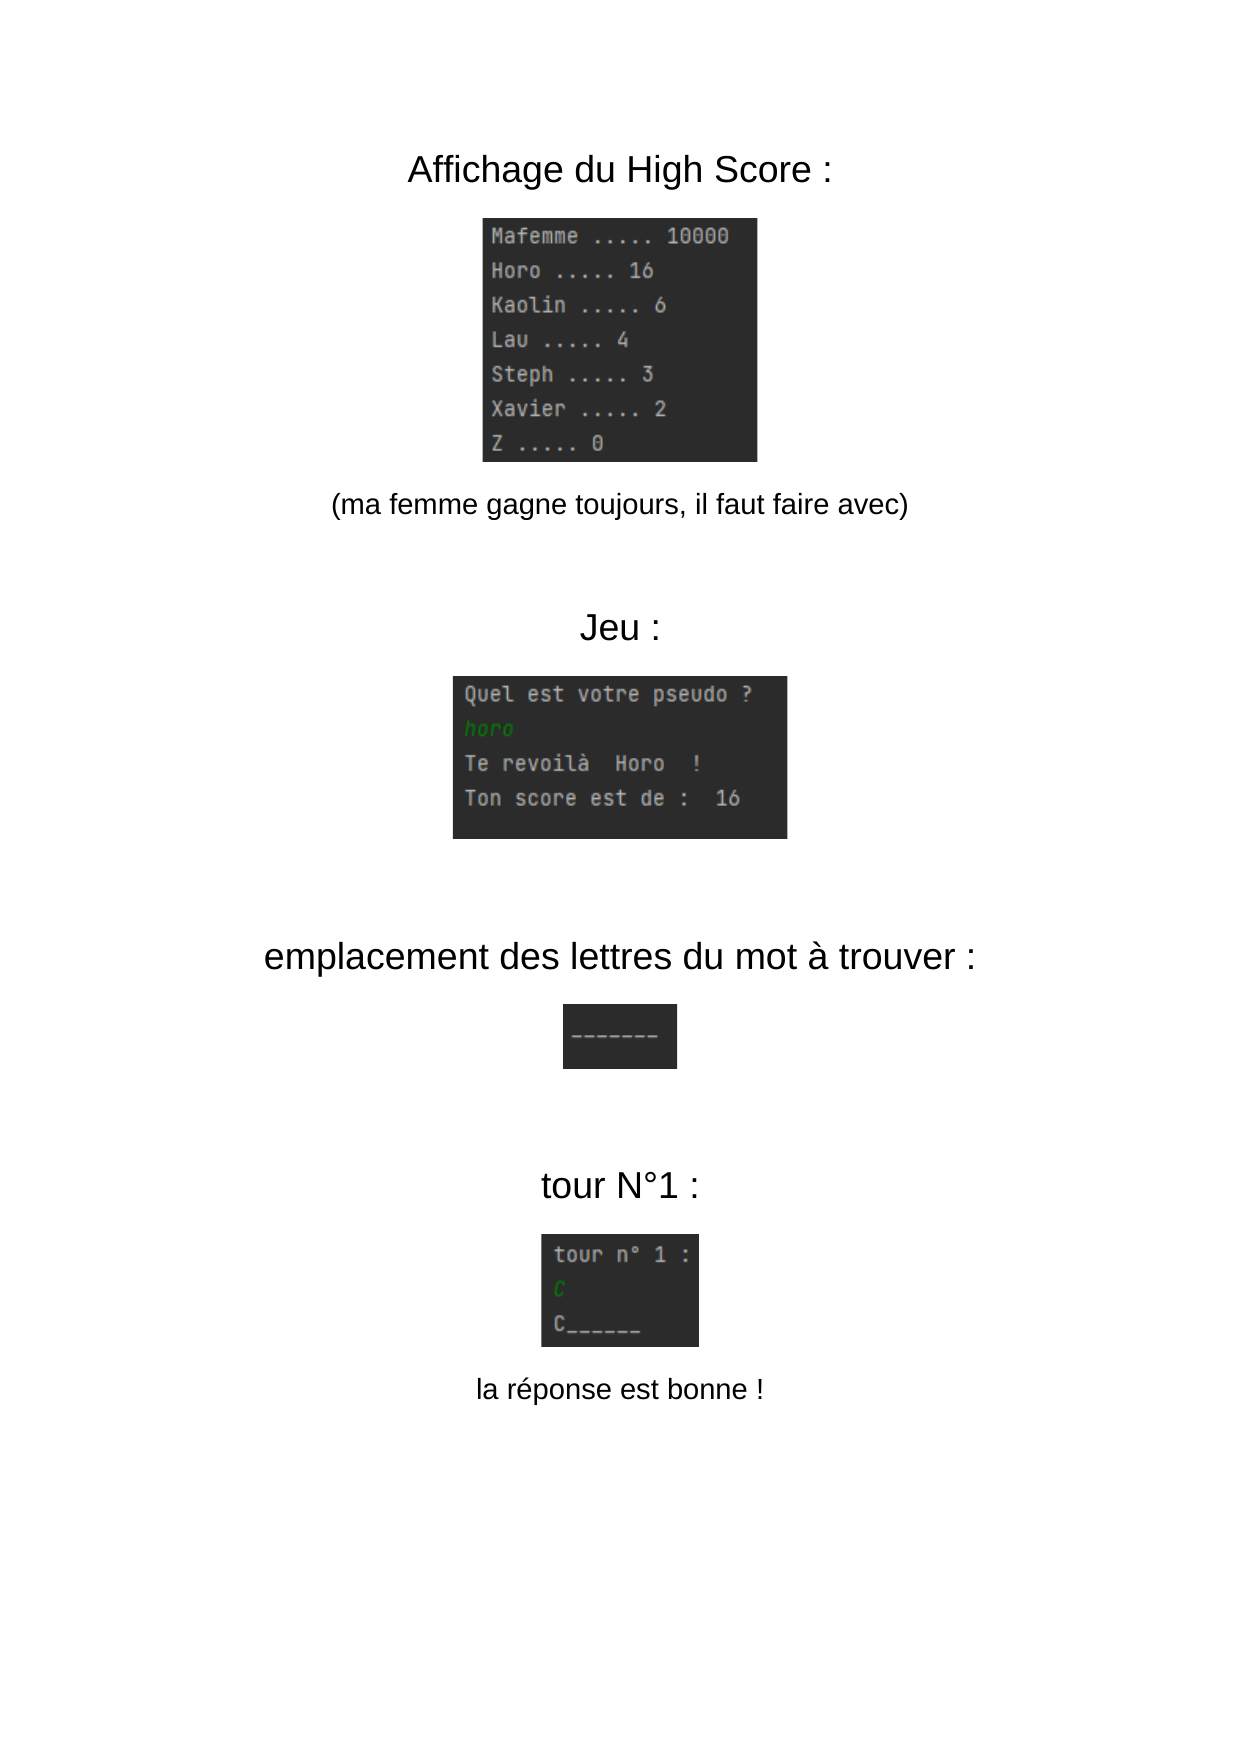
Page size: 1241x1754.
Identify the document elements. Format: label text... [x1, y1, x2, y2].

text la réponse est bonne ! [148, 1372, 1093, 1405]
text emplacement des lettres du mot à trouver : [148, 934, 1093, 977]
picture [452, 676, 788, 839]
text Jeu : [148, 606, 1093, 649]
text tour N°1 : [148, 1164, 1093, 1207]
text (ma femme gagne toujours, il faut faire avec) [148, 487, 1093, 520]
picture [541, 1234, 699, 1347]
picture [563, 1004, 678, 1069]
picture [482, 218, 758, 462]
text Affichage du High Score : [148, 148, 1093, 191]
